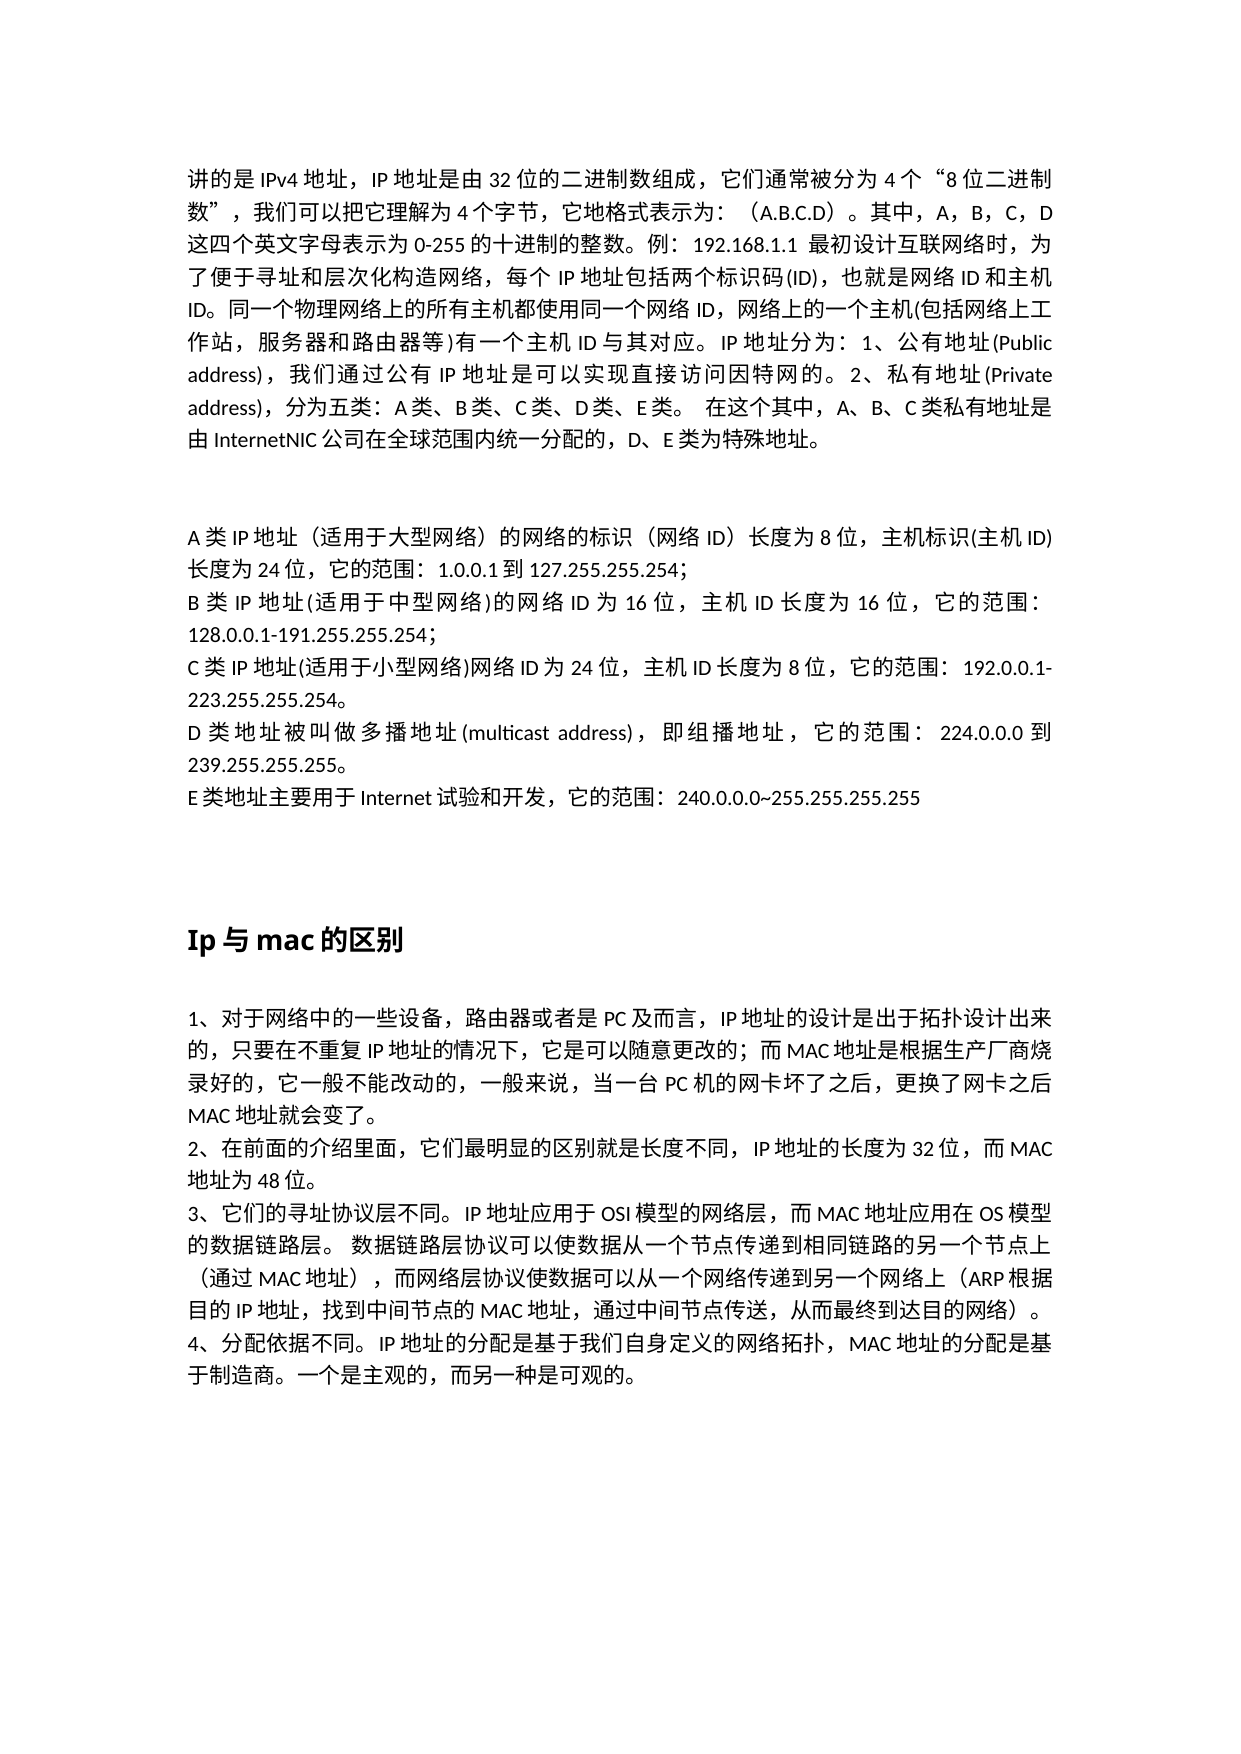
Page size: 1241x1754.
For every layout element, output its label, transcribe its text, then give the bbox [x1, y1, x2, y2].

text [187, 162, 1053, 454]
text 4、分配依据不同。IP地址的分配是基于我们自身定义的网络拓扑，MAC地址的分配是基于制造商。一个是主观的，而另一种是可观的。 [187, 1325, 1053, 1390]
text D类地址被叫做多播地址(multicast address)，即组播地址，它的范围：224.0.0.0到239.255.255.255。 [187, 714, 1053, 779]
text B类IP地址(适用于中型网络)的网络ID为16位，主机ID长度为16位，它的范围：128.0.0.1-191.255.255.254； [187, 584, 1053, 649]
text 3、它们的寻址协议层不同。IP地址应用于OSI模型的网络层，而MAC地址应用在OS模型的数据链路层。 数据链路层协议可以使数据从一个节点传递到相同链路的另一个节点上（通过MAC地址），而网络层协议使数据可以从一个网络传递到另一个网络上（ARP根据目的IP地址，找到中间节点的MAC地址，通过中间节点传送，从而最终到达目的网络）。 [187, 1195, 1053, 1325]
text A类IP地址（适用于大型网络）的网络的标识（网络ID）长度为8位，主机标识(主机ID)长度为24位，它的范围：1.0.0.1到127.255.255.254； [187, 519, 1053, 584]
text C类IP地址(适用于小型网络)网络ID为24位，主机ID长度为8位，它的范围：192.0.0.1-223.255.255.254。 [187, 649, 1053, 714]
subtitle Ip与mac的区别 [187, 906, 1053, 971]
text E类地址主要用于Internet试验和开发，它的范围：240.0.0.0~255.255.255.255 [187, 779, 1053, 812]
text 1、对于网络中的一些设备，路由器或者是PC及而言，IP地址的设计是出于拓扑设计出来的，只要在不重复IP地址的情况下，它是可以随意更改的；而MAC地址是根据生产厂商烧录好的，它一般不能改动的，一般来说，当一台PC机的网卡坏了之后，更换了网卡之后MAC地址就会变了。 [187, 1000, 1053, 1130]
text 2、在前面的介绍里面，它们最明显的区别就是长度不同，IP地址的长度为32位，而MAC地址为48位。 [187, 1130, 1053, 1195]
